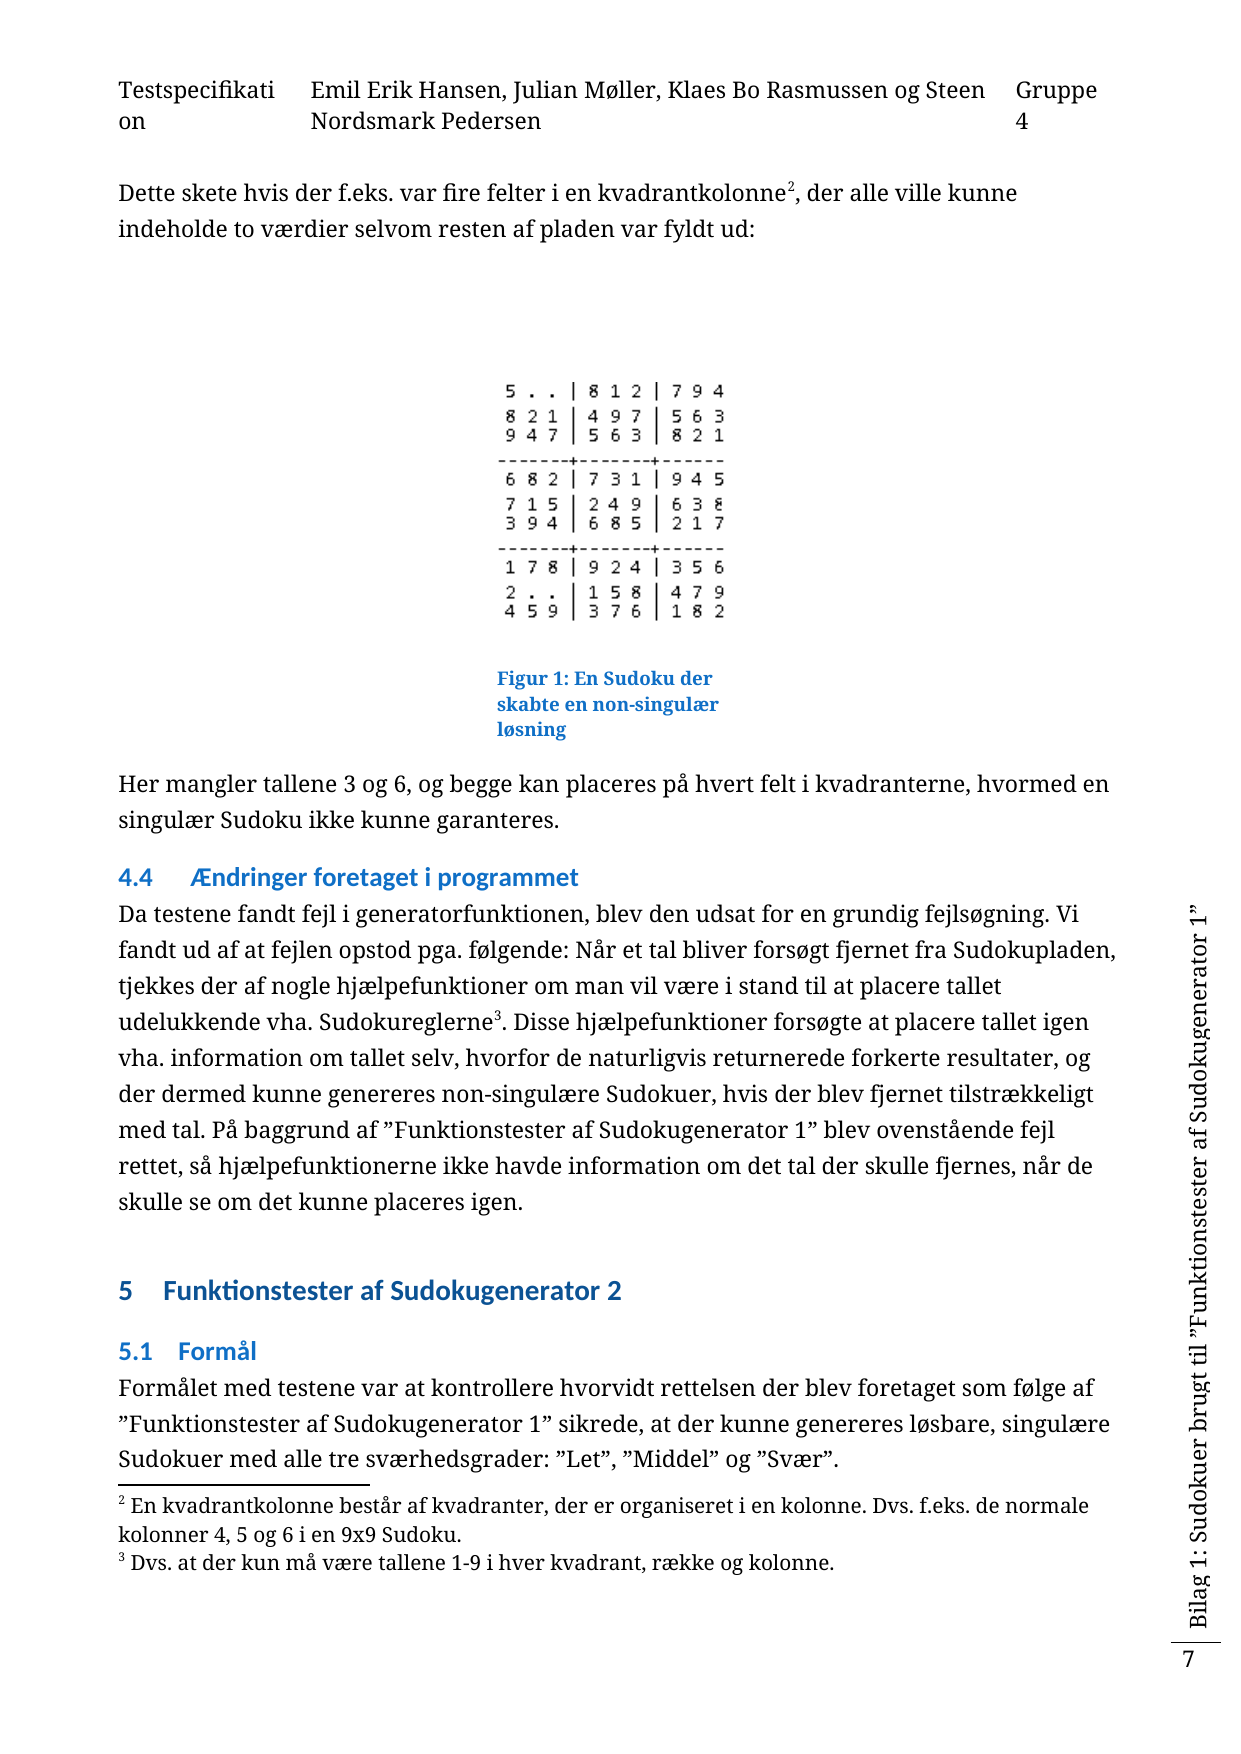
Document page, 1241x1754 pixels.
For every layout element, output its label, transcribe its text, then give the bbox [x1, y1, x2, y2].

text Da testene fandt fejl i generatorfunktionen, blev den udsat for en grundig fejlsøgning. Vi fandt ud af at fejlen opstod pga. følgende: Når et tal bliver forsøgt fjernet fra Sudokupladen, tjekkes der af nogle hjælpefunktioner om man vil være i stand til at placere tallet udelukkende vha. Sudokureglerne. Disse hjælpefunktioner forsøgte at placere tallet igen vha. information om tallet selv, hvorfor de naturligvis returnerede forkerte resultater, og der dermed kunne genereres non-singulære Sudokuer, hvis der blev fjernet tilstrækkeligt med tal. På baggrund af ”Funktionstester af Sudokugenerator 1” blev ovenstående fejl rettet, så hjælpefunktionerne ikke havde information om det tal der skulle fjernes, når de skulle se om det kunne placeres igen. [118, 898, 1122, 1217]
text Dette skete hvis der f.eks. var fire felter i en kvadrantkolonne, der alle ville kunne indeholde to værdier selvom resten af pladen var fyldt ud: [118, 177, 1122, 244]
text Formålet med testene var at kontrollere hvorvidt rettelsen der blev foretaget som følge af ”Funktionstester af Sudokugenerator 1” sikrede, at der kunne genereres løsbare, singulære Sudokuer med alle tre sværhedsgrader: ”Let”, ”Middel” og ”Svær”. [118, 1372, 1122, 1475]
subtitle Ændringer foretaget i programmet [118, 861, 1122, 893]
subtitle Funktionstester af Sudokugenerator 2 [118, 1272, 1122, 1307]
picture [496, 382, 747, 657]
text Her mangler tallene 3 og 6, og begge kan placeres på hvert felt i kvadranterne, hvormed en singulær Sudoku ikke kunne garanteres. [118, 383, 1122, 835]
subtitle Formål [118, 1334, 1122, 1367]
